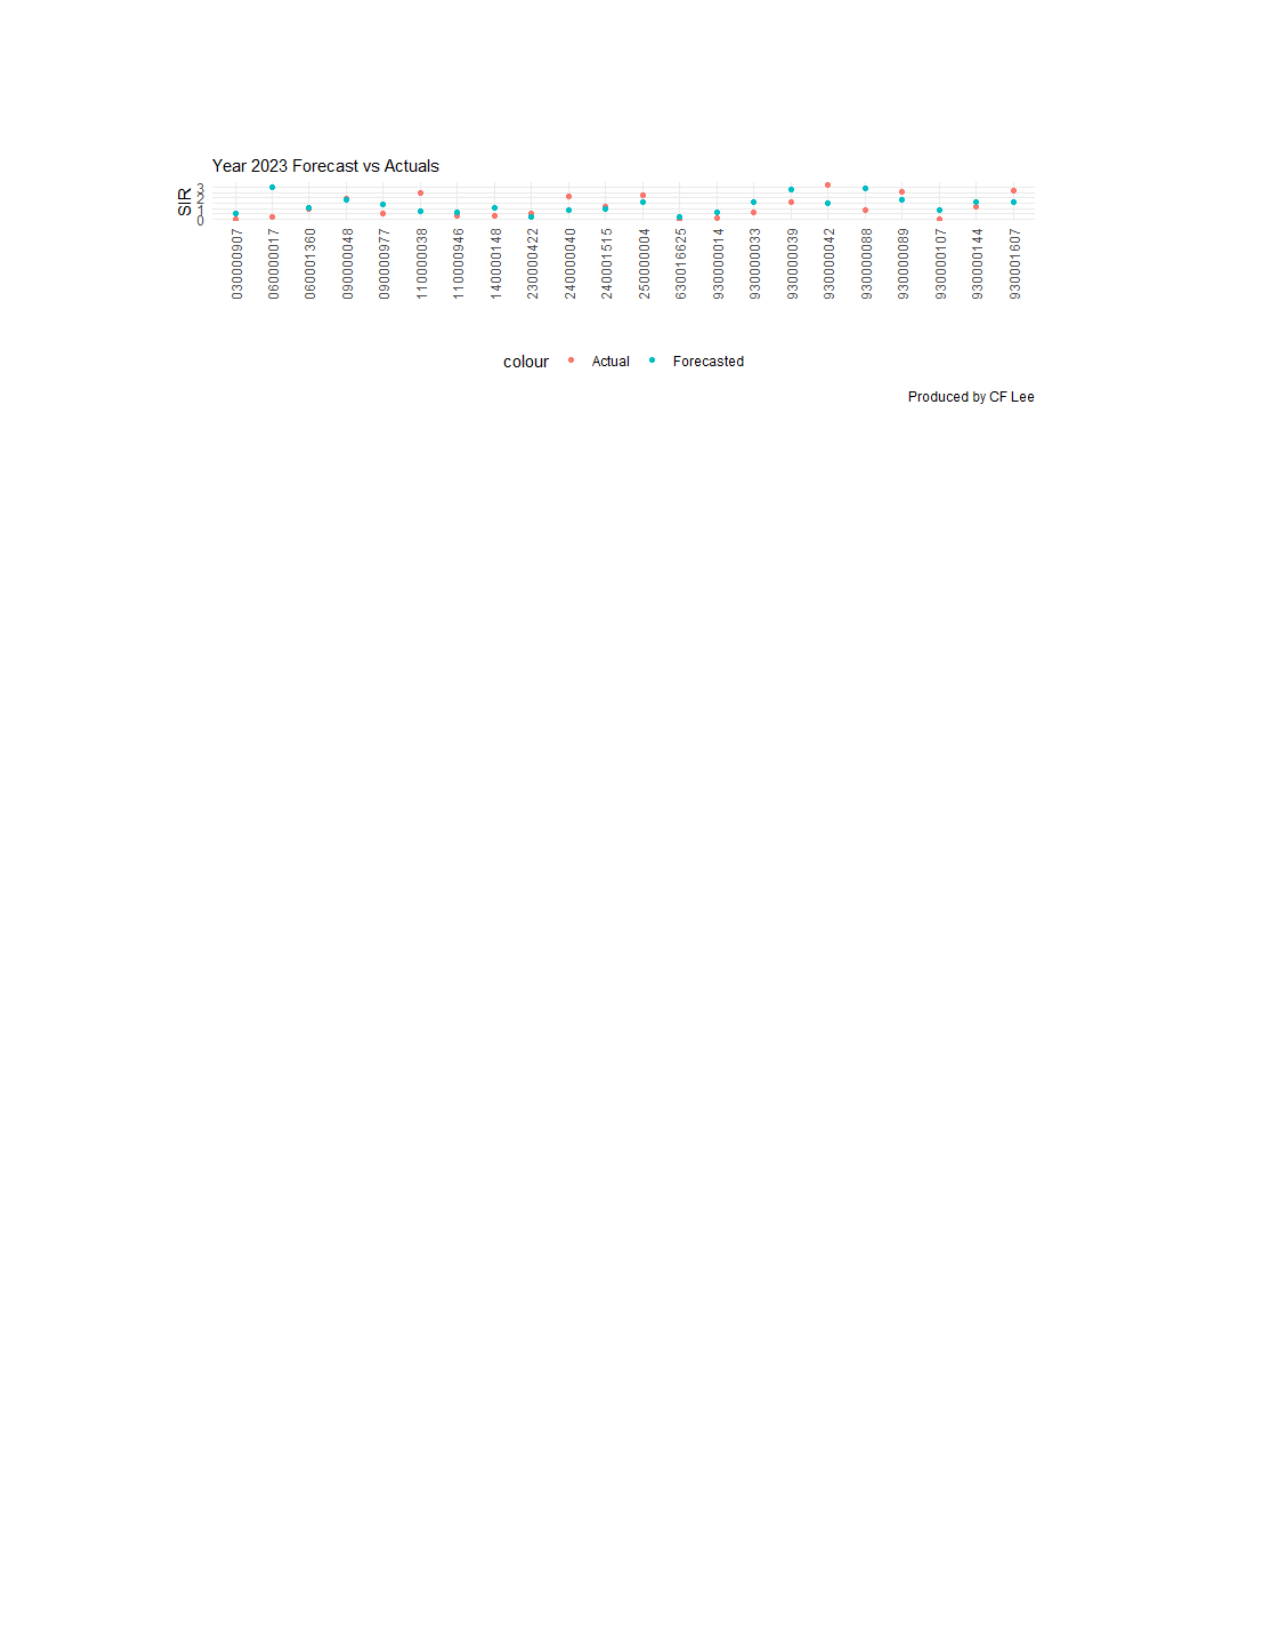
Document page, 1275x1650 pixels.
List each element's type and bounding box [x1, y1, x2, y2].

picture [168, 150, 1044, 412]
